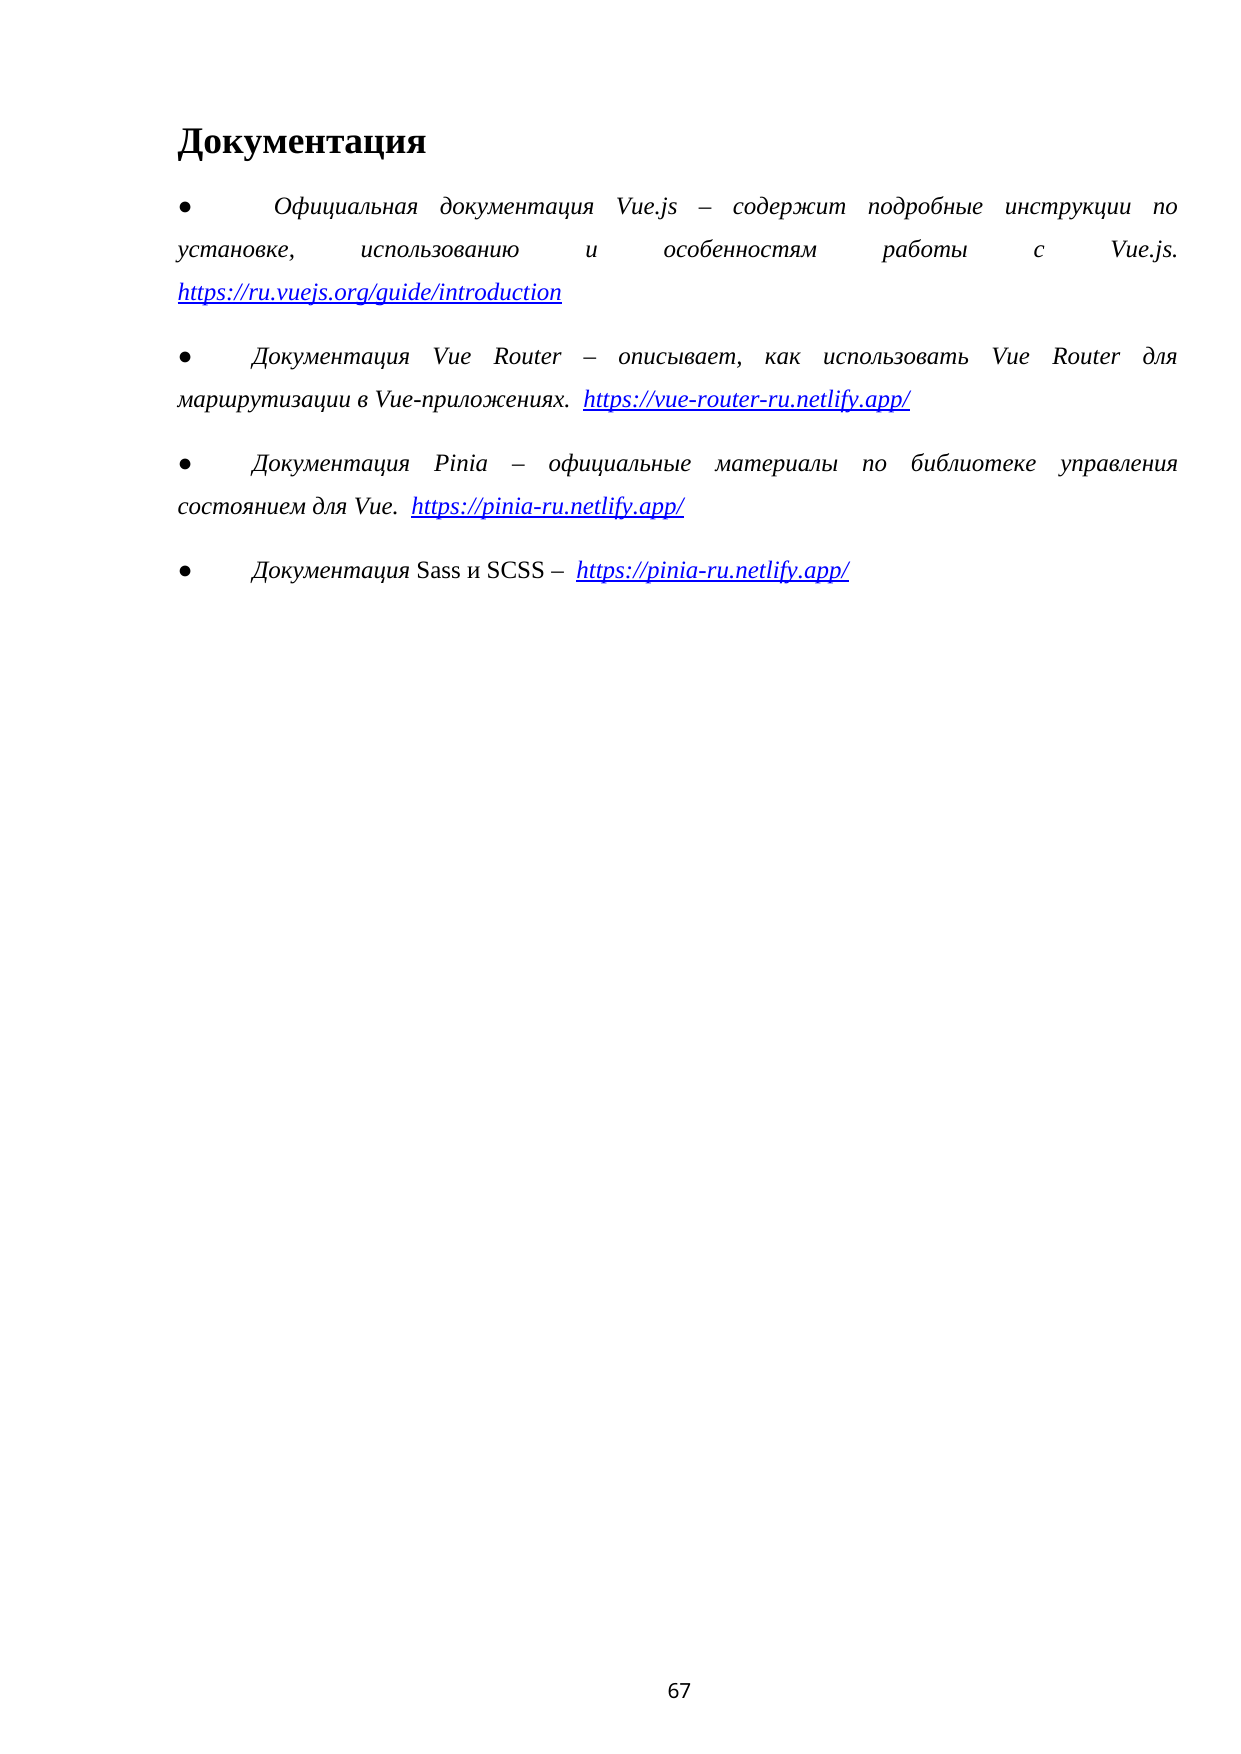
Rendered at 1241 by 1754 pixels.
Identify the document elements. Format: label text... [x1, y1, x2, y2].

list Документация Pinia – официальные материалы по библиотеке управления состоянием для Vue. https://pinia-ru.netlify.app/ [177, 448, 1181, 520]
list Официальная документация Vue.js – содержит подробные инструкции по установке, использованию и особенностям работы с Vue.js. https://ru.vuejs.org/guide/introduction [177, 191, 1181, 306]
list Документация Sass и SCSS – https://pinia-ru.netlify.app/ [576, 555, 1181, 584]
list Документация Vue Router – описывает, как использовать Vue Router для маршрутизации в Vue-приложениях. https://vue-router-ru.netlify.app/ [177, 341, 1181, 413]
list Документация Sass и SCSS – https://pinia-ru.netlify.app/ [416, 555, 551, 584]
subtitle Документация [177, 118, 1181, 161]
